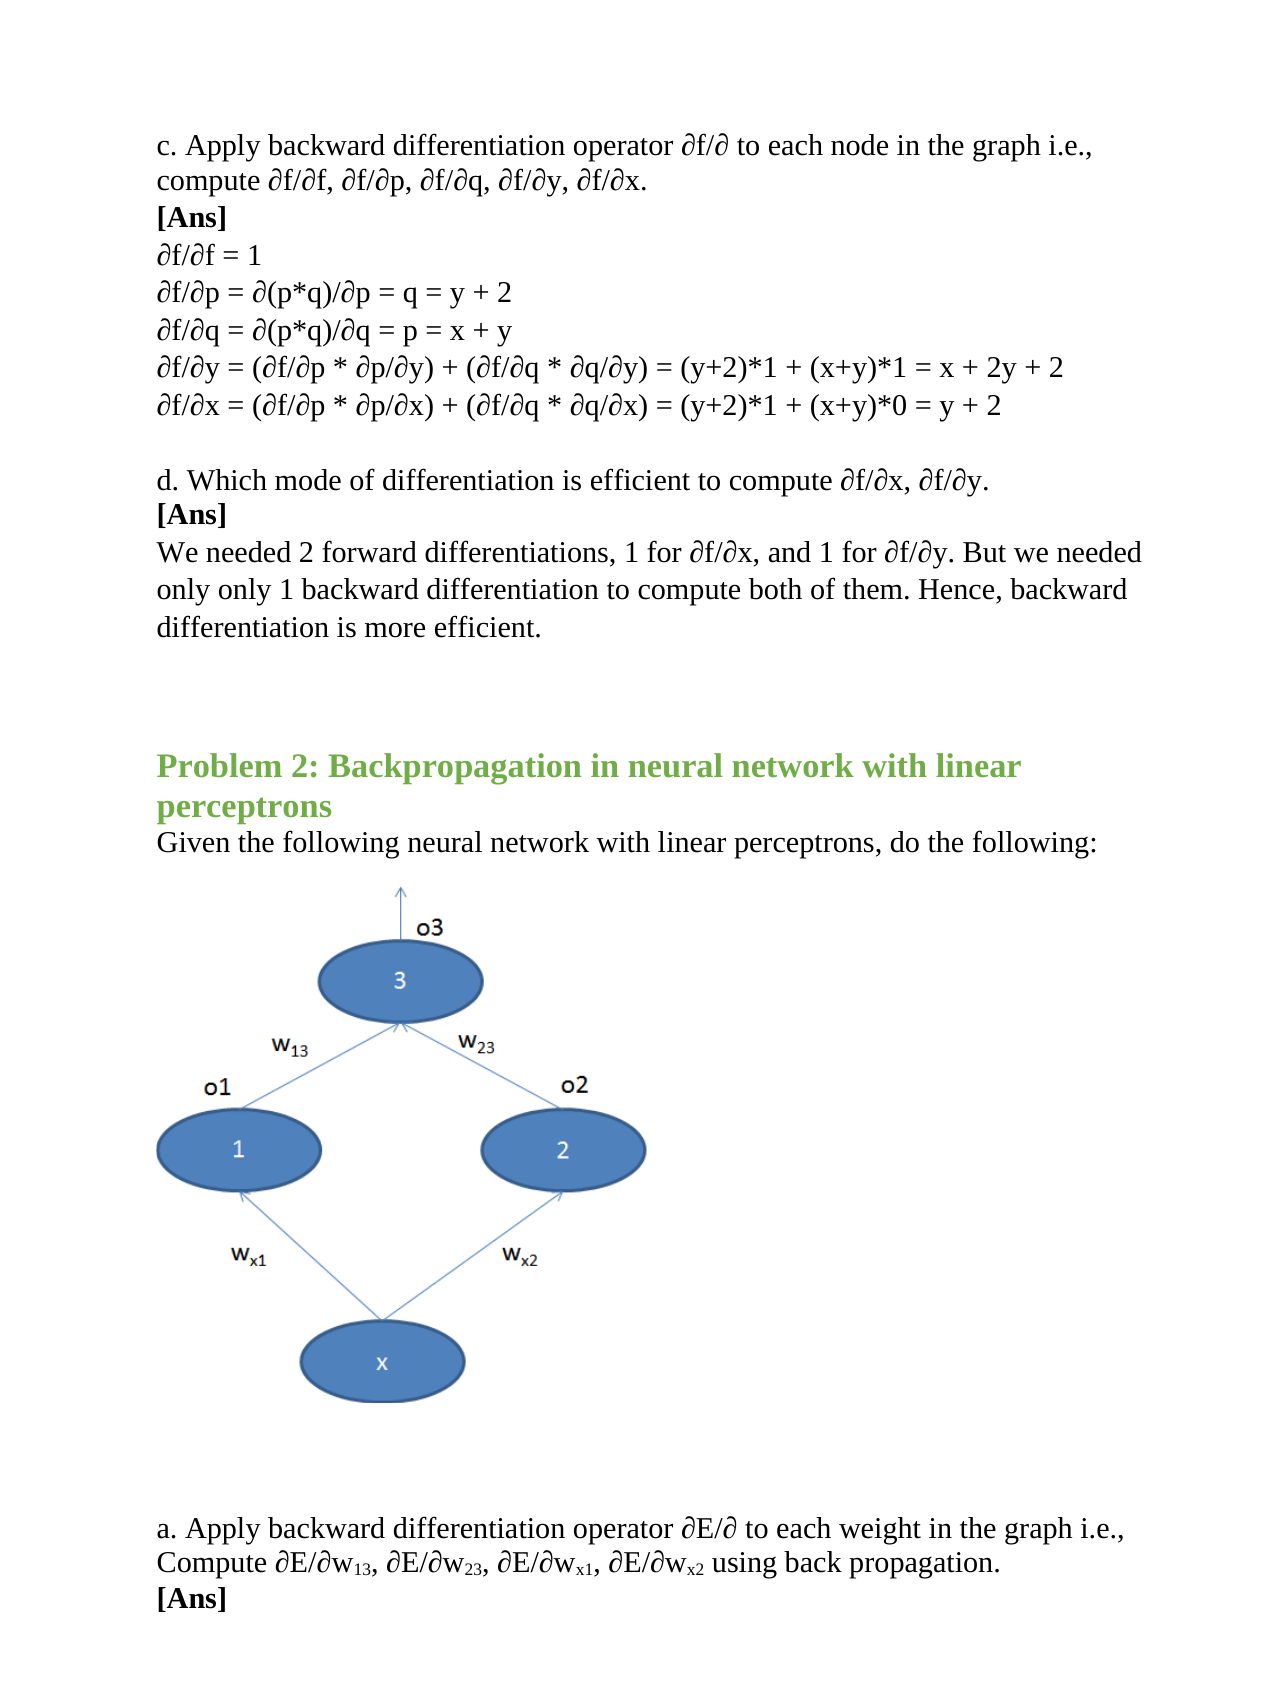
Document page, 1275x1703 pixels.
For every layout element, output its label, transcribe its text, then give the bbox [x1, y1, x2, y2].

text [Ans] [156, 199, 1149, 234]
text Given the following neural network with linear perceptrons, do the following: [156, 824, 1149, 859]
text [Ans] [156, 1581, 1149, 1615]
text ∂f/∂f = 1 [156, 237, 1149, 271]
text c. Apply backward differentiation operator ∂f/∂ to each node in the graph i.e., compute ∂f/∂f, ∂f/∂p, ∂f/∂q, ∂f/∂y, ∂f/∂x. [156, 127, 1149, 196]
text We needed 2 forward differentiations, 1 for ∂f/∂x, and 1 for ∂f/∂y. But we needed only only 1 backward differentiation to compute both of them. Hence, backward differentiation is more efficient. [156, 534, 1149, 643]
text Problem 2: Backpropagation in neural network with linear perceptrons [156, 746, 1149, 824]
text ∂f/∂y = (∂f/∂p * ∂p/∂y) + (∂f/∂q * ∂q/∂y) = (y+2)*1 + (x+y)*1 = x + 2y + 2 [156, 349, 1149, 384]
text ∂f/∂p = ∂(p*q)/∂p = q = y + 2 [156, 274, 1149, 309]
text [Ans] [156, 496, 1149, 531]
text ∂f/∂x = (∂f/∂p * ∂p/∂x) + (∂f/∂q * ∂q/∂x) = (y+2)*1 + (x+y)*0 = y + 2 [156, 387, 1149, 421]
text a. Apply backward differentiation operator ∂E/∂ to each weight in the graph i.e., Compute ∂E/∂w13, ∂E/∂w23, ∂E/∂wx1, ∂E/∂wx2 using back propagation. [156, 1510, 1149, 1579]
text d. Which mode of differentiation is efficient to compute ∂f/∂x, ∂f/∂y. [156, 462, 1149, 496]
text ∂f/∂q = ∂(p*q)/∂q = p = x + y [156, 312, 1149, 346]
